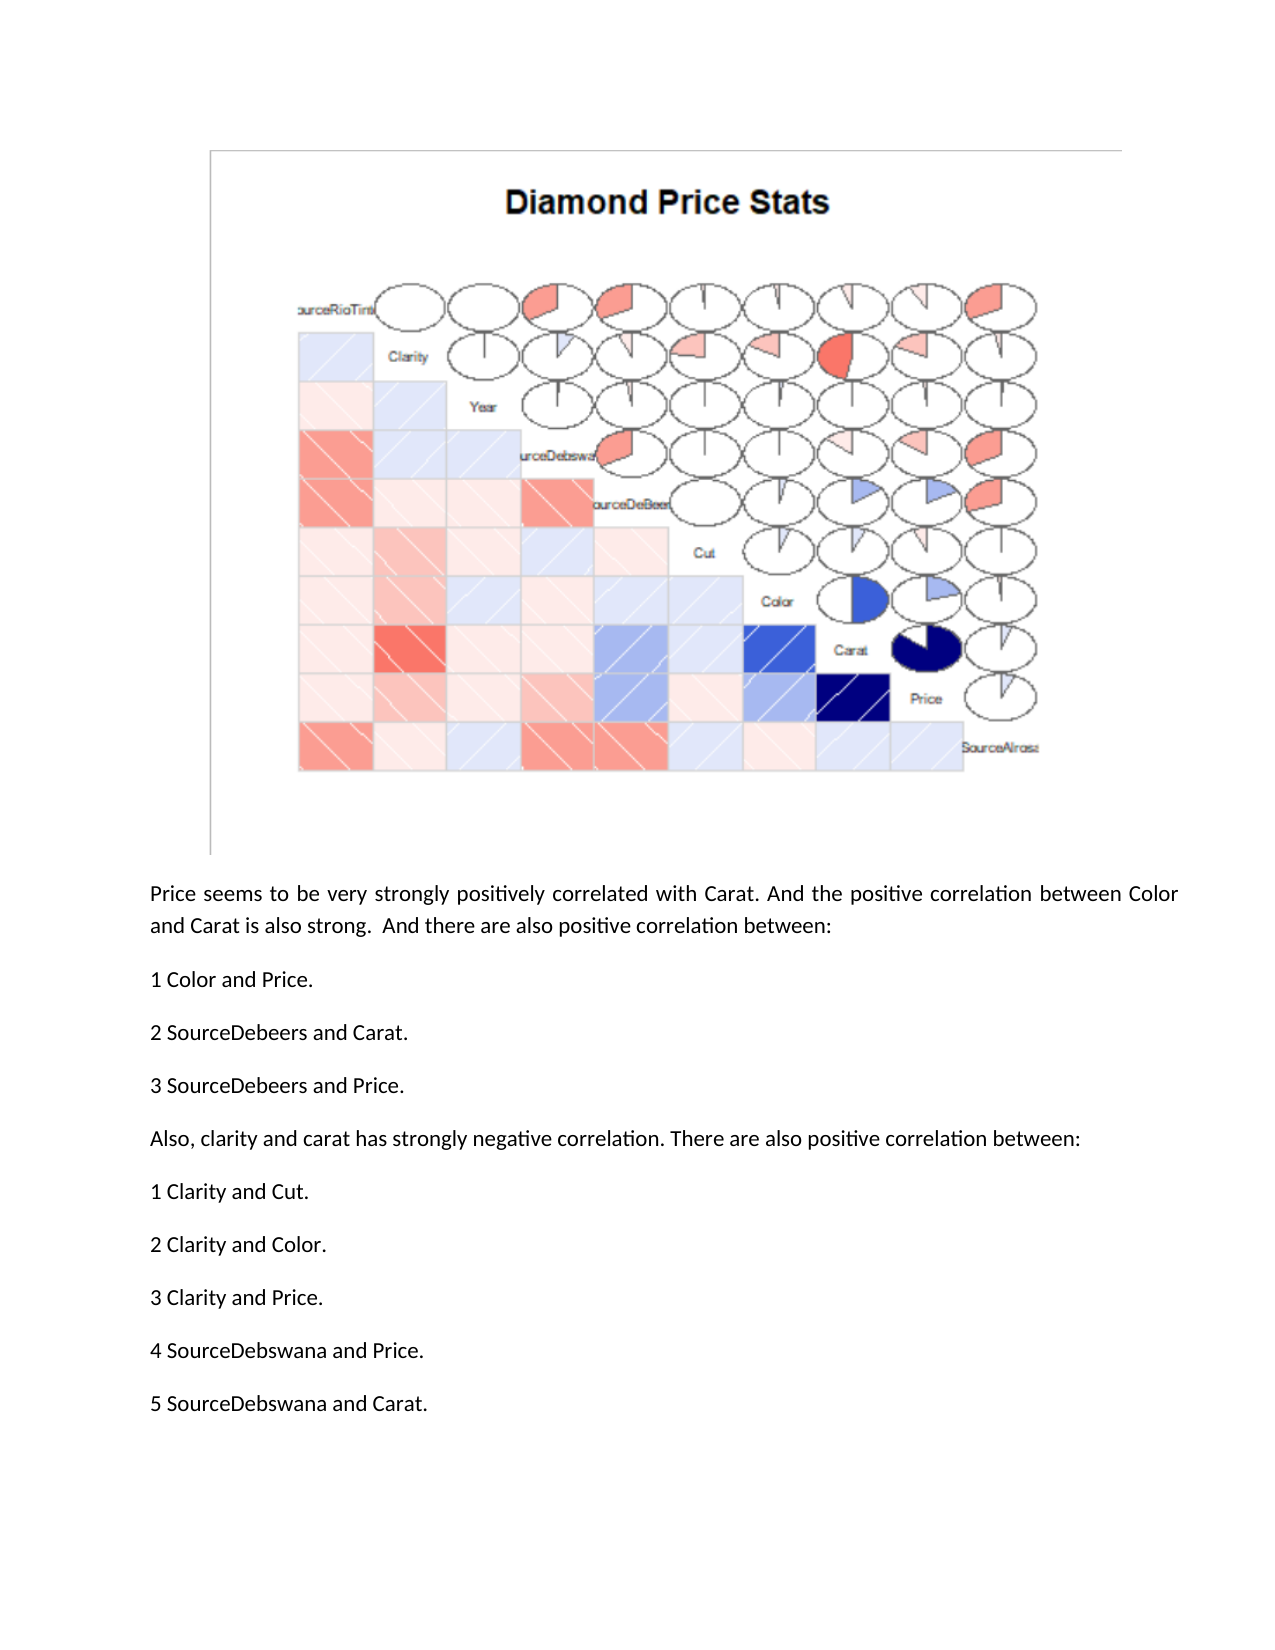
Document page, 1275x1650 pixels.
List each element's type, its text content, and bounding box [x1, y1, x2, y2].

picture [209, 150, 1122, 855]
text Also, clarity and carat has strongly negative correlation. There are also positive correlation between: [150, 1124, 1181, 1152]
text 3 Clarity and Price. [150, 1283, 1181, 1311]
text 3 SourceDebeers and Price. [150, 1071, 1181, 1099]
text 2 SourceDebeers and Carat. [150, 1018, 1181, 1046]
text 1 Clarity and Cut. [150, 1177, 1181, 1205]
text Price seems to be very strongly positively correlated with Carat. And the positive correlation between Color and Carat is also strong. And there are also positive correlation between: [150, 879, 1181, 940]
text 5 SourceDebswana and Carat. [150, 1389, 1181, 1417]
text 2 Clarity and Color. [150, 1230, 1181, 1258]
text 4 SourceDebswana and Price. [150, 1336, 1181, 1364]
text 1 Color and Price. [150, 965, 1181, 993]
